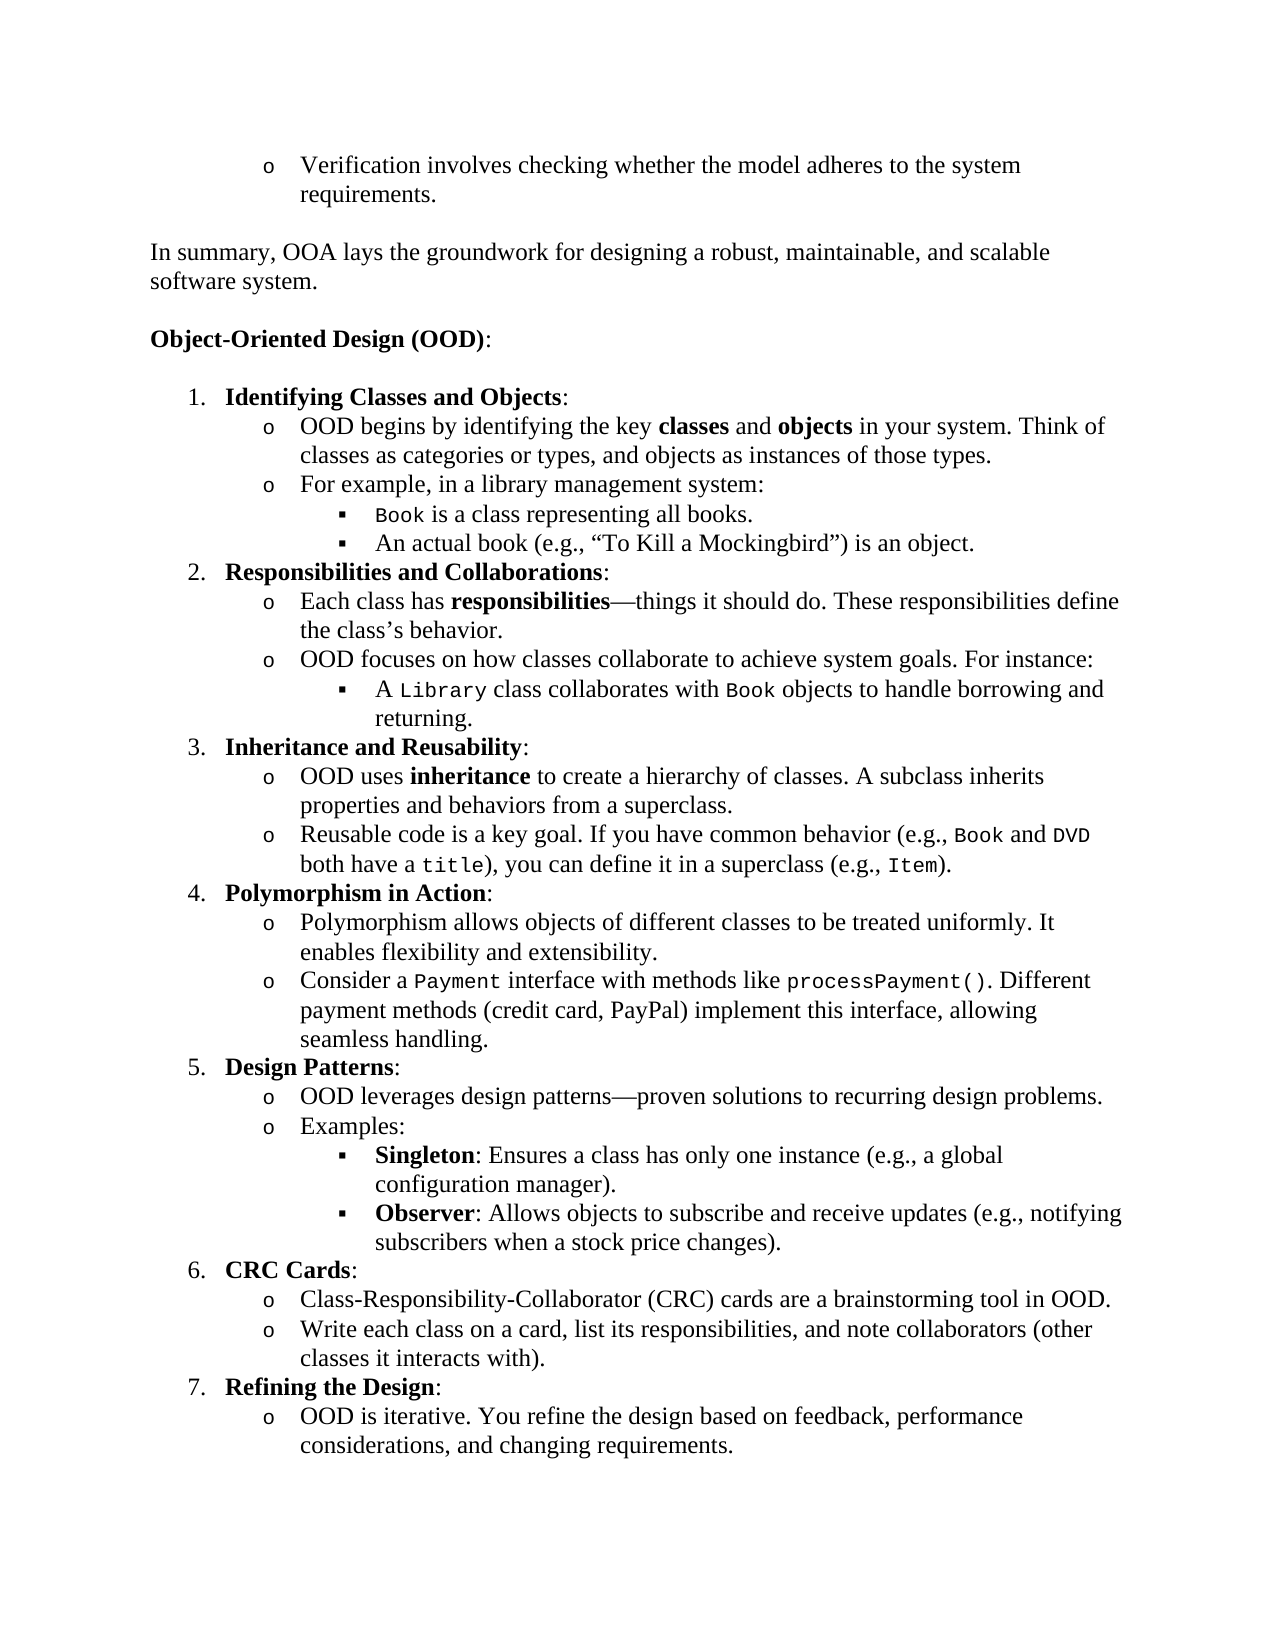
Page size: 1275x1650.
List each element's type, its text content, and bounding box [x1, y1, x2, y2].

list Responsibilities and Collaborations: [187, 557, 1125, 586]
list Inheritance and Reusability: [187, 732, 1125, 761]
list A Library class collaborates with Book objects to handle borrowing and returning. [337, 674, 1125, 732]
list OOD uses inheritance to create a hierarchy of classes. A subclass inherits properties and behaviors from a superclass. [262, 761, 1125, 819]
text In summary, OOA lays the groundwork for designing a robust, maintainable, and scalable software system. [150, 237, 1125, 295]
list Reusable code is a key goal. If you have common behavior (e.g., Book and DVD both have a title), you can define it in a superclass (e.g., Item). [262, 819, 1125, 878]
list CRC Cards: [187, 1255, 1125, 1284]
list Refining the Design: [187, 1372, 1125, 1401]
text Object-Oriented Design (OOD): [150, 324, 1125, 353]
list Identifying Classes and Objects: [187, 382, 1125, 411]
list Polymorphism in Action: [187, 878, 1125, 907]
list Observer: Allows objects to subscribe and receive updates (e.g., notifying subscribers when a stock price changes). [337, 1198, 1125, 1255]
list Polymorphism allows objects of different classes to be treated uniformly. It enables flexibility and extensibility. [262, 907, 1125, 965]
list Write each class on a card, list its responsibilities, and note collaborators (other classes it interacts with). [262, 1314, 1125, 1372]
list Class-Responsibility-Collaborator (CRC) cards are a brainstorming tool in OOD. [262, 1284, 1125, 1314]
list An actual book (e.g., “To Kill a Mockingbird”) is an object. [337, 528, 1125, 557]
list Design Patterns: [187, 1052, 1125, 1081]
list OOD is iterative. You refine the design based on feedback, performance considerations, and changing requirements. [262, 1401, 1125, 1459]
list OOD begins by identifying the key classes and objects in your system. Think of classes as categories or types, and objects as instances of those types. [262, 411, 1125, 469]
list Singleton: Ensures a class has only one instance (e.g., a global configuration manager). [337, 1140, 1125, 1198]
list Each class has responsibilities—things it should do. These responsibilities define the class’s behavior. [262, 586, 1125, 644]
list Examples: [262, 1111, 1125, 1140]
list OOD leverages design patterns—proven solutions to recurring design problems. [262, 1081, 1125, 1111]
list Consider a Payment interface with methods like processPayment(). Different payment methods (credit card, PayPal) implement this interface, allowing seamless handling. [262, 965, 1125, 1052]
list Verification involves checking whether the model adheres to the system requirements. [262, 150, 1125, 208]
list For example, in a library management system: [262, 469, 1125, 499]
list Book is a class representing all books. [337, 499, 1125, 528]
list OOD focuses on how classes collaborate to achieve system goals. For instance: [262, 644, 1125, 674]
